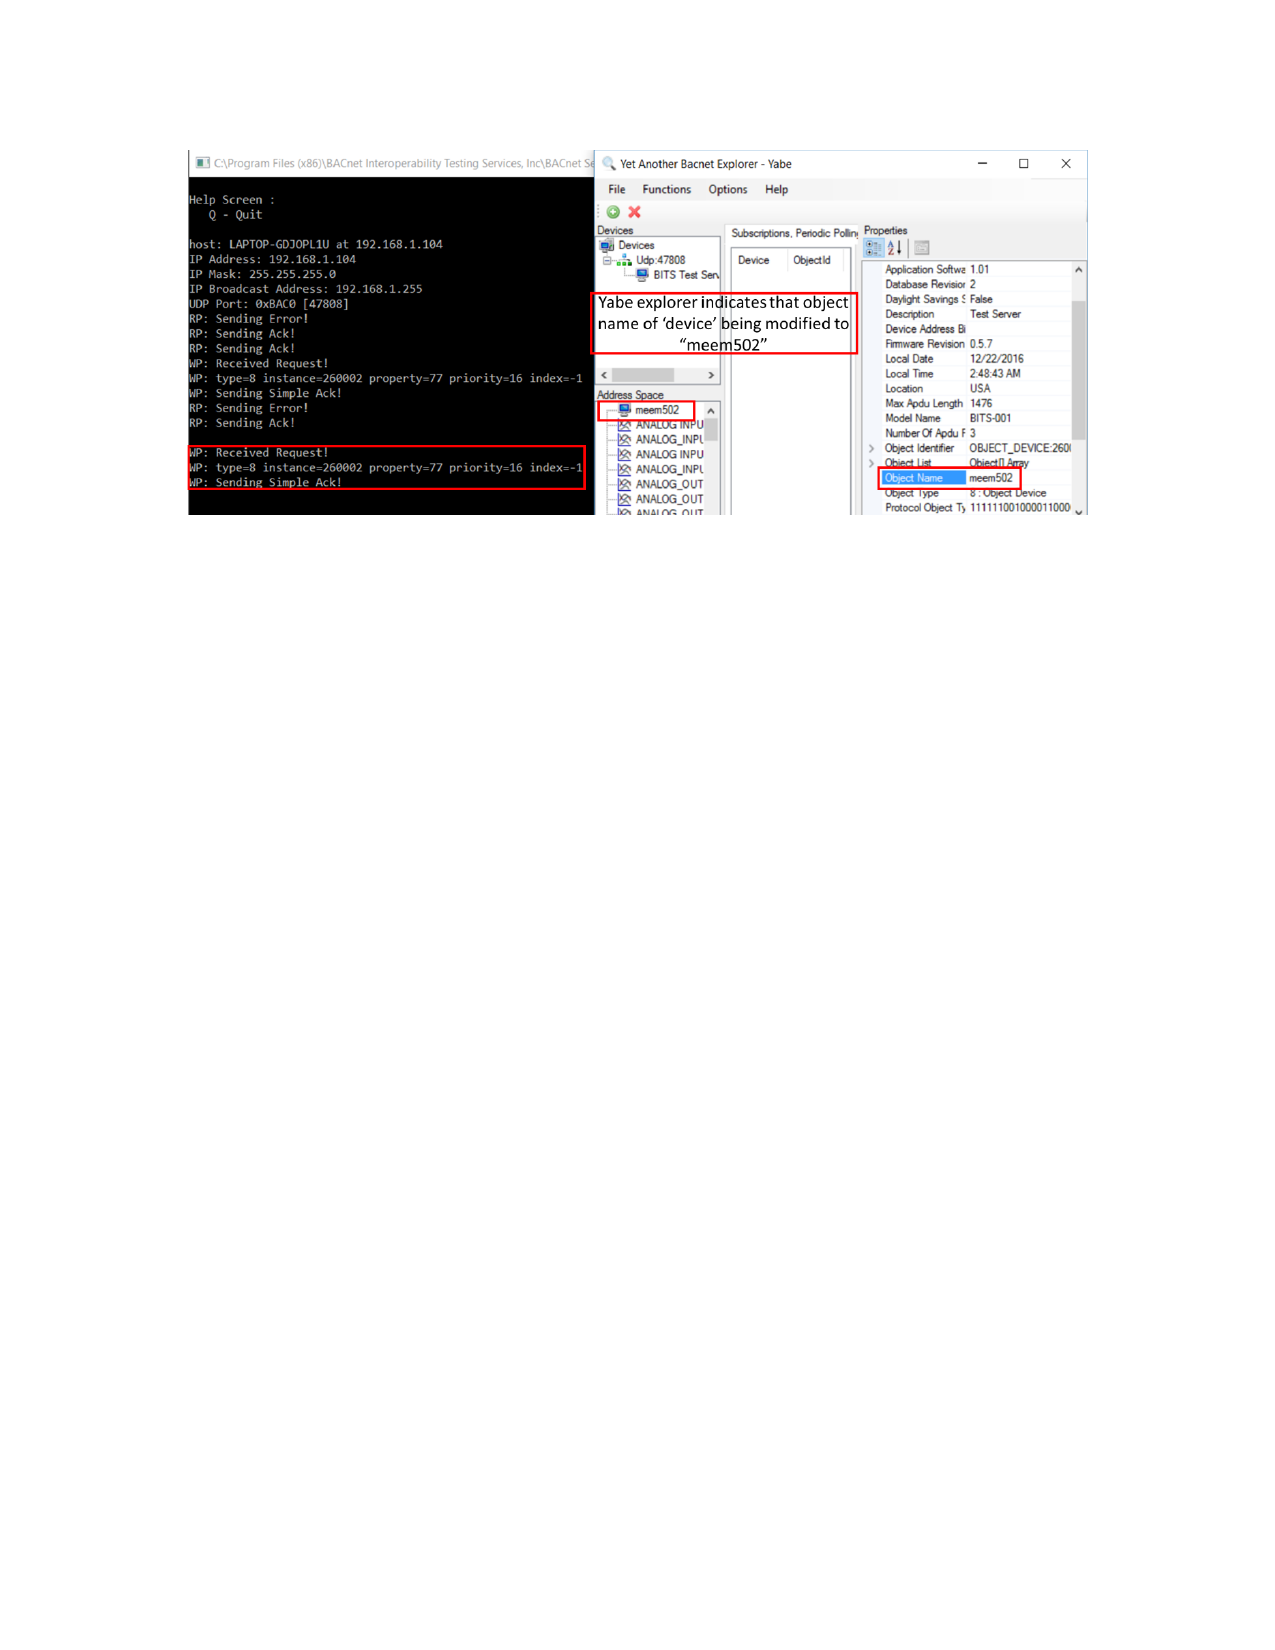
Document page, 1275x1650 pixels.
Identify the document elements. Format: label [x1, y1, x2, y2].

picture [187, 150, 1088, 515]
